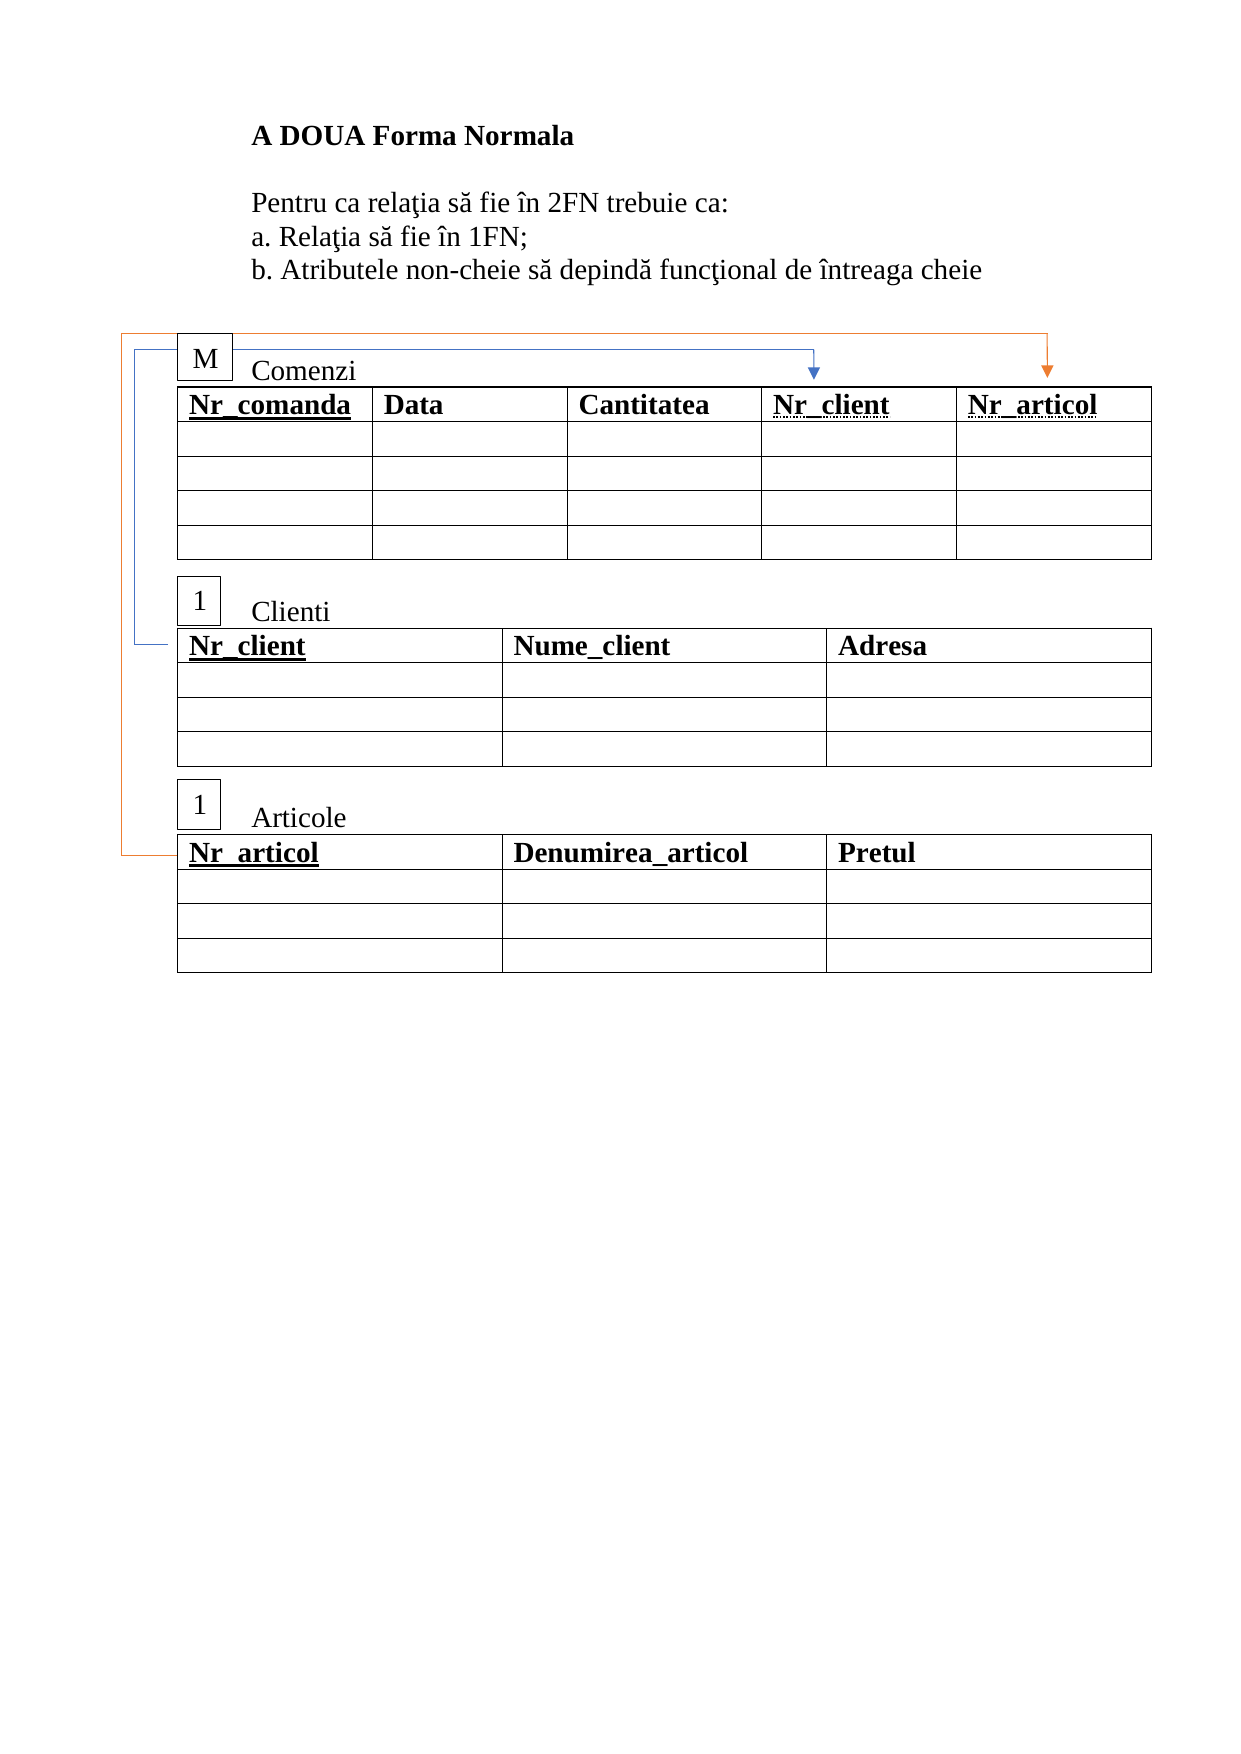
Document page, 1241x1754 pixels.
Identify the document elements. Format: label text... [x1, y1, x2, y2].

table_cell [762, 422, 956, 456]
table_header Pretul [827, 835, 1151, 868]
table_cell [373, 491, 567, 525]
table_cell [503, 698, 826, 731]
table_header Nr_comanda [178, 388, 372, 421]
table_cell [373, 422, 567, 456]
text Pentru ca relaţia să fie în 2FN trebuie ca: [251, 185, 1152, 219]
table_header Nr_articol [957, 388, 1151, 421]
table_cell [503, 904, 826, 938]
table_cell [503, 939, 826, 972]
table_cell [178, 698, 502, 731]
table_cell [373, 457, 567, 490]
table_cell [568, 526, 761, 559]
text b. Atributele non-cheie să depindă funcţional de întreaga cheie [251, 252, 1152, 286]
table_cell [373, 526, 567, 559]
table_cell [178, 457, 372, 490]
text Clienti [251, 594, 1152, 627]
table_cell [178, 904, 502, 938]
table_cell [827, 663, 1151, 697]
text a. Relaţia să fie în 1FN; [251, 219, 1152, 252]
table_cell [827, 870, 1151, 903]
text Comenzi [251, 353, 1152, 386]
table_cell [762, 491, 956, 525]
text A DOUA Forma Normala [251, 118, 1152, 152]
table_header Nr_articol [178, 835, 502, 868]
table_cell [957, 457, 1151, 490]
table_cell [568, 422, 761, 456]
table_cell [568, 491, 761, 525]
table_header Adresa [827, 629, 1151, 662]
table_header Cantitatea [568, 388, 761, 421]
table_cell [827, 732, 1151, 766]
table_cell [827, 939, 1151, 972]
table_cell [178, 870, 502, 903]
table_header Nume_client [503, 629, 826, 662]
table_header Denumirea_articol [503, 835, 826, 868]
table_header Data [373, 388, 567, 421]
table_cell [762, 526, 956, 559]
table_cell [957, 422, 1151, 456]
table_cell [178, 491, 372, 525]
table_cell [178, 939, 502, 972]
table_cell [178, 526, 372, 559]
table_cell [827, 698, 1151, 731]
table_cell [178, 663, 502, 697]
table_cell [957, 491, 1151, 525]
table_cell [503, 732, 826, 766]
table_cell [503, 870, 826, 903]
table_cell [178, 732, 502, 766]
table_cell [957, 526, 1151, 559]
table_header Nr_client [178, 629, 502, 662]
table_cell [503, 663, 826, 697]
table_cell [178, 422, 372, 456]
text Articole [251, 800, 1152, 834]
table_cell [762, 457, 956, 490]
table_cell [568, 457, 761, 490]
table_cell [827, 904, 1151, 938]
table_header Nr_client [762, 388, 956, 421]
